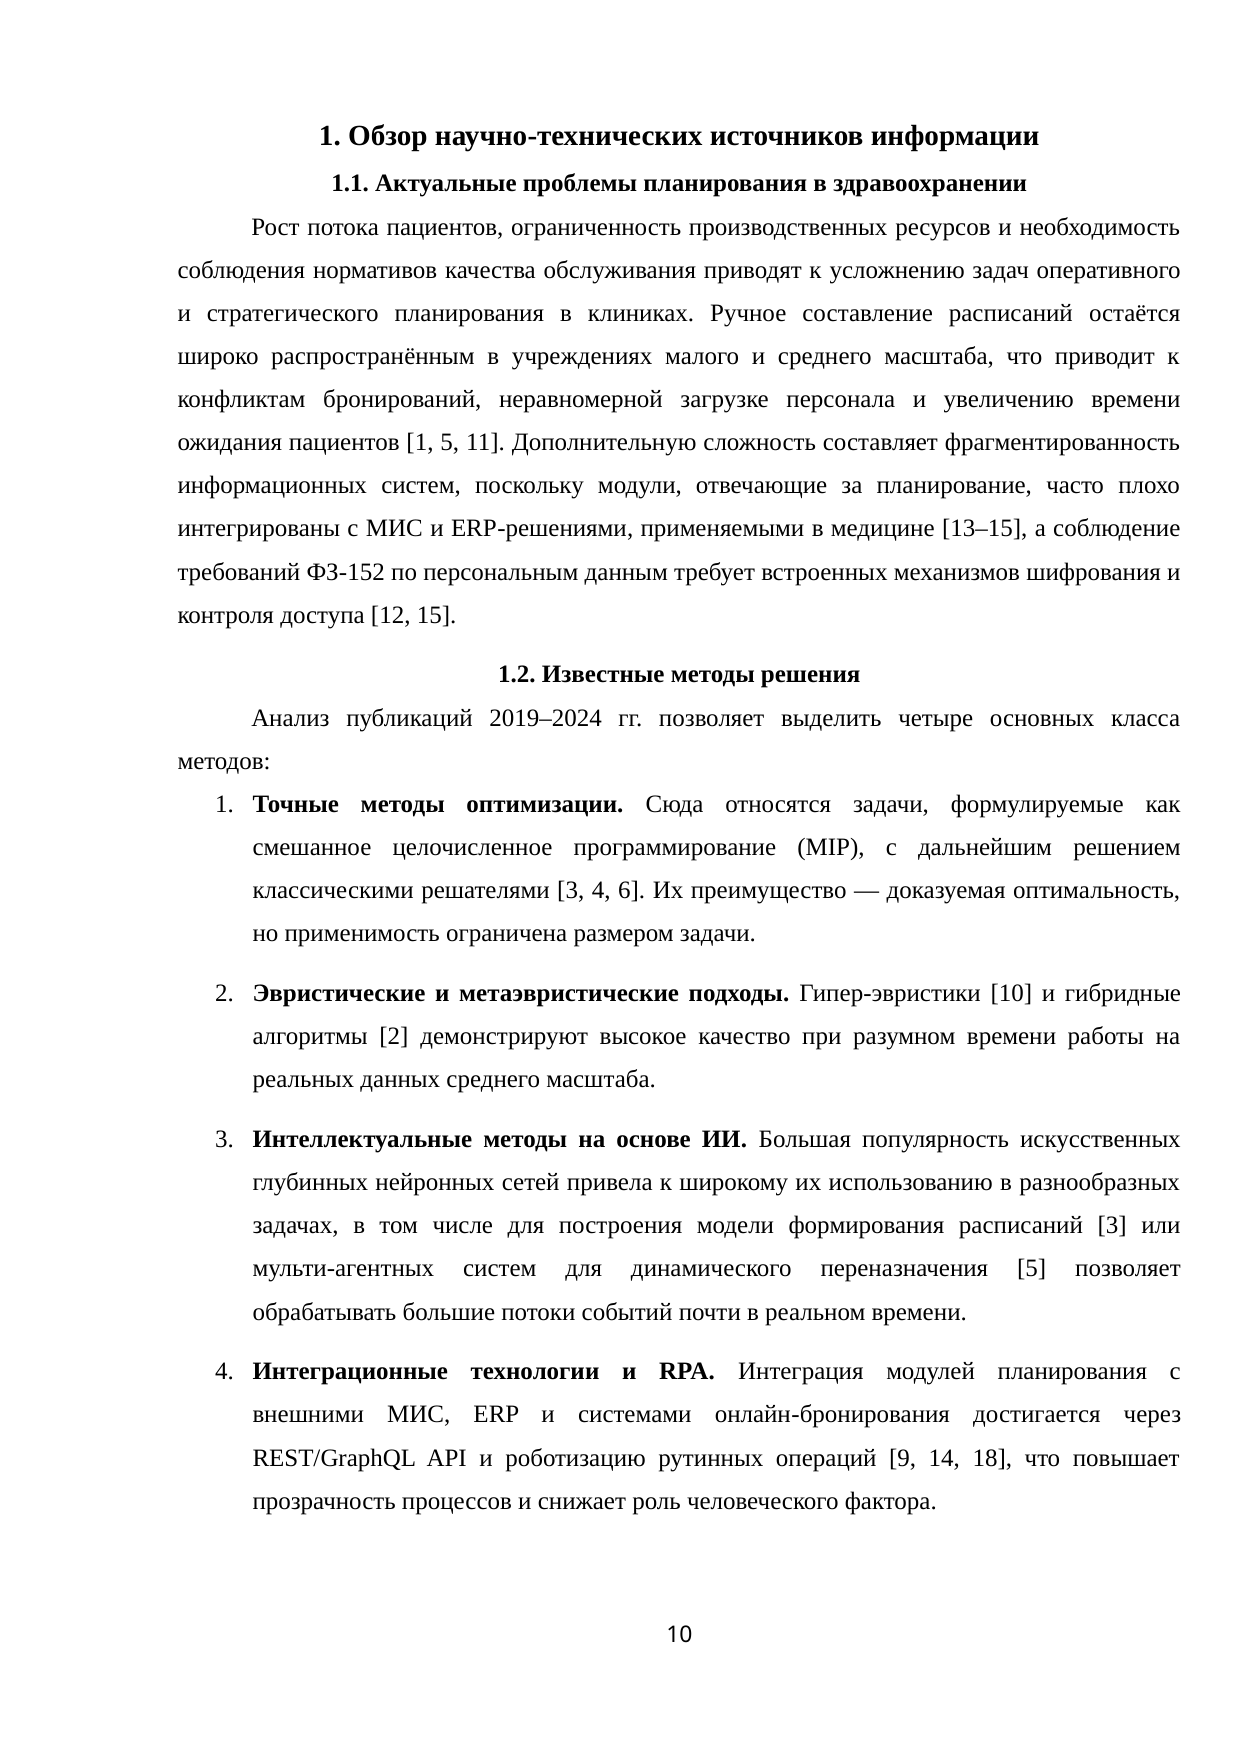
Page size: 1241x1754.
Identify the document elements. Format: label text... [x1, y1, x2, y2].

list Точные методы оптимизации. Сюда относятся задачи, формулируемые как смешанное целочисленное программирование (MIP), с дальнейшим решением классическими решателями [3, 4, 6]. Их преимущество — доказуемая оптимальность, но применимость ограничена размером задачи. [215, 789, 1181, 947]
text 1. Обзор научно-технических источников информации [177, 118, 1181, 152]
subtitle 1.1. Актуальные проблемы планирования в здравоохранении [177, 168, 1181, 197]
list Интеграционные технологии и RPA. Интеграция модулей планирования с внешними МИС, ERP и системами онлайн-бронирования достигается через REST/GraphQL API и роботизацию рутинных операций [9, 14, 18], что повышает прозрачность процессов и снижает роль человеческого фактора. [215, 1356, 1181, 1514]
list Интеллектуальные методы на основе ИИ. Большая популярность искусственных глубинных нейронных сетей привела к широкому их использованию в разнообразных задачах, в том числе для построения модели формирования расписаний [3] или мульти-агентных систем для динамического переназначения [5] позволяет обрабатывать большие потоки событий почти в реальном времени. [215, 1124, 1181, 1325]
text Анализ публикаций 2019–2024 гг. позволяет выделить четыре основных класса методов: [177, 703, 1181, 774]
list Эвристические и метаэвристические подходы. Гипер-эвристики [10] и гибридные алгоритмы [2] демонстрируют высокое качество при разумном времени работы на реальных данных среднего масштаба. [215, 978, 1181, 1093]
subtitle 1.2. Известные методы решения [177, 659, 1181, 688]
text Рост потока пациентов, ограниченность производственных ресурсов и необходимость соблюдения нормативов качества обслуживания приводят к усложнению задач оперативного и стратегического планирования в клиниках. Ручное составление расписаний остаётся широко распространённым в учреждениях малого и среднего масштаба, что приводит к конфликтам бронирований, неравномерной загрузке персонала и увеличению времени ожидания пациентов [1, 5, 11]. Дополнительную сложность составляет фрагментированность информационных систем, поскольку модули, отвечающие за планирование, часто плохо интегрированы с МИС и ERP-решениями, применяемыми в медицине [13–15], а соблюдение требований ФЗ-152 по персональным данным требует встроенных механизмов шифрования и контроля доступа [12, 15]. [177, 212, 1181, 628]
